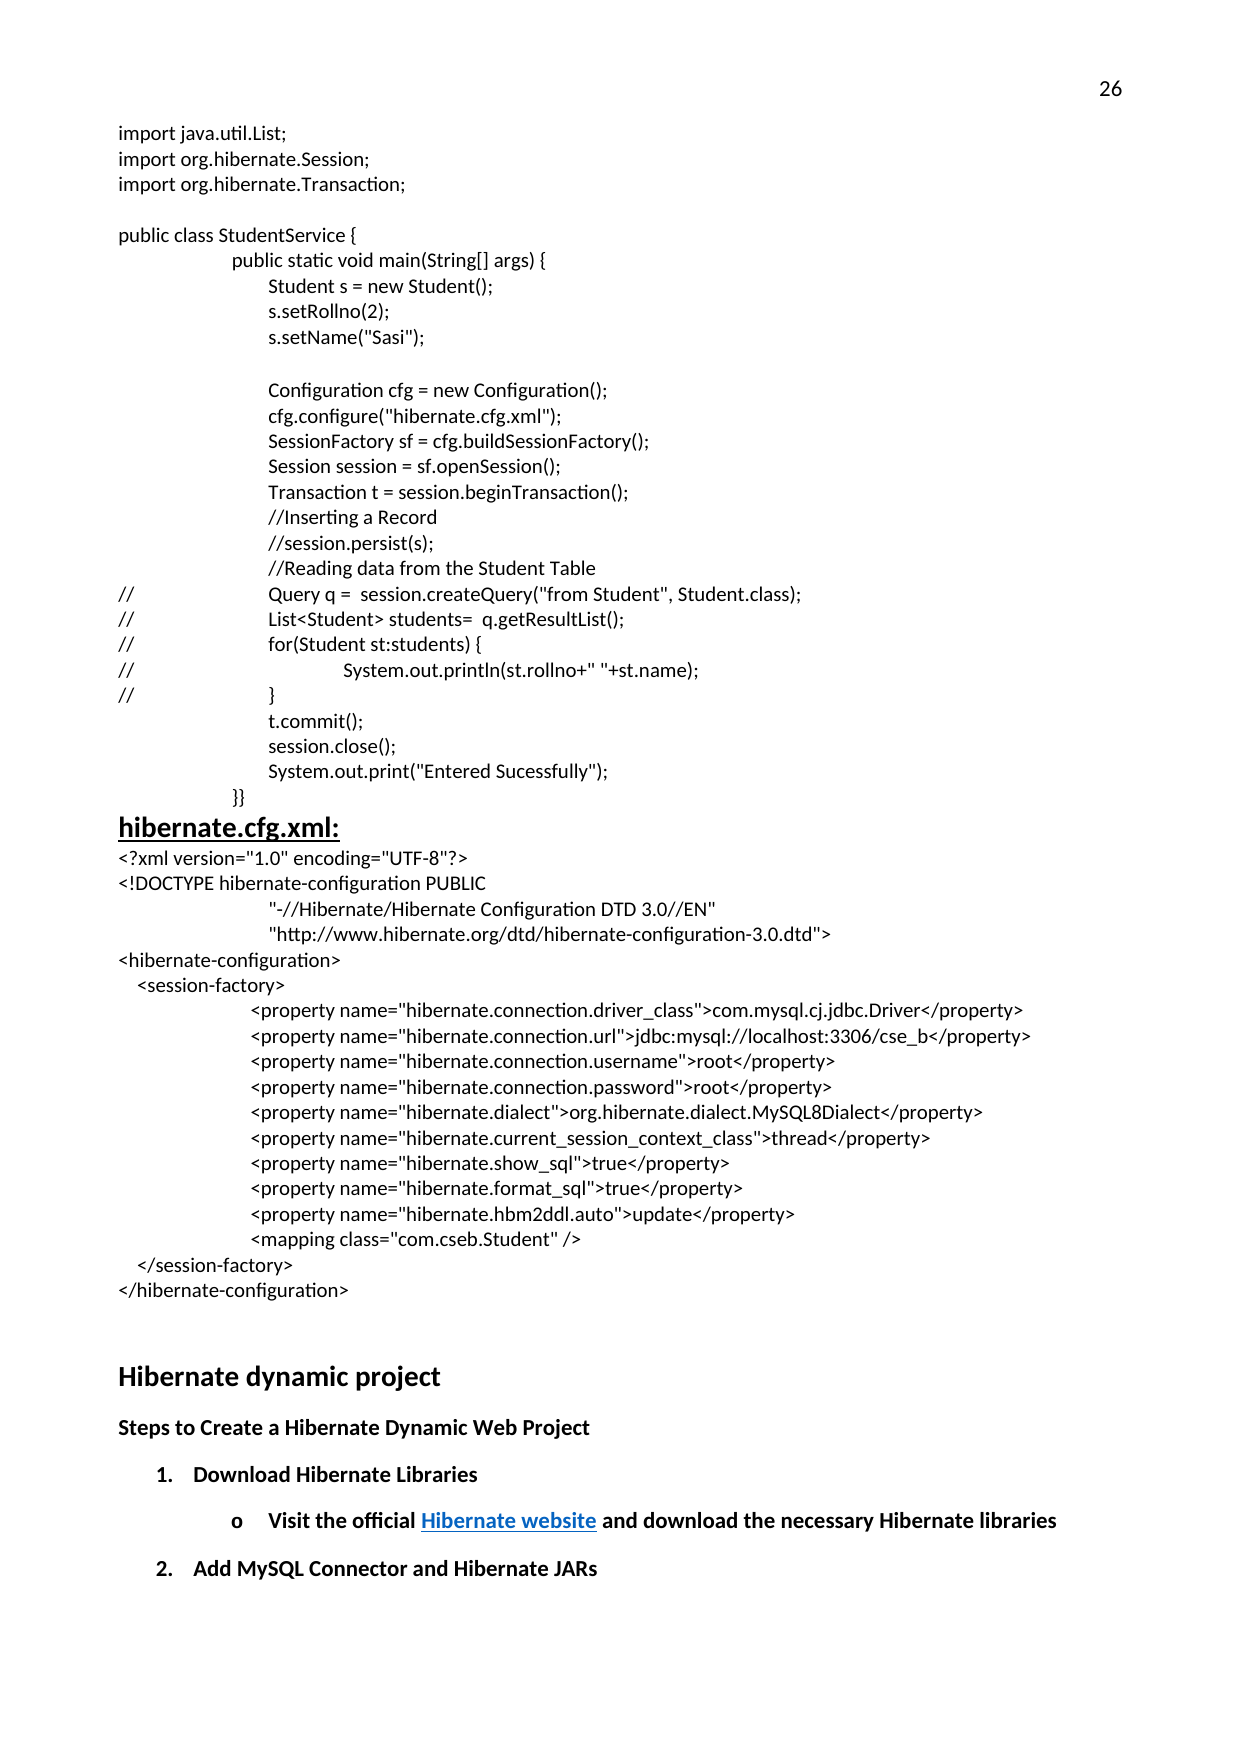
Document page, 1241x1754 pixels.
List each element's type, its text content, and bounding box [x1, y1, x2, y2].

text import java.util.List; [118, 121, 1122, 146]
list Visit the official Hibernate website and download the necessary Hibernate libraries [231, 1507, 1122, 1535]
text <?xml version="1.0" encoding="UTF-8"?> [118, 845, 1122, 871]
text <property name="hibernate.dialect">org.hibernate.dialect.MySQL8Dialect</property> [118, 1099, 1122, 1125]
list Download Hibernate Libraries [156, 1460, 1122, 1488]
text //Inserting a Record [118, 504, 1122, 530]
text }} [118, 784, 1122, 809]
text Steps to Create a Hibernate Dynamic Web Project [118, 1413, 1122, 1441]
text import org.hibernate.Session; [118, 146, 1122, 171]
text Configuration cfg = new Configuration(); [118, 377, 1122, 403]
text //Reading data from the Student Table [118, 555, 1122, 581]
text <property name="hibernate.connection.username">root</property> [118, 1048, 1122, 1074]
text <property name="hibernate.hbm2ddl.auto">update</property> [118, 1201, 1122, 1226]
text Hibernate dynamic project [118, 1358, 1122, 1393]
text SessionFactory sf = cfg.buildSessionFactory(); [118, 428, 1122, 454]
text <property name="hibernate.format_sql">true</property> [118, 1176, 1122, 1201]
text // } [118, 682, 1122, 708]
text Student s = new Student(); [118, 273, 1122, 298]
text <property name="hibernate.connection.password">root</property> [118, 1074, 1122, 1099]
text <mapping class="com.cseb.Student" /> [118, 1226, 1122, 1252]
text import org.hibernate.Transaction; [118, 171, 1122, 197]
text "-//Hibernate/Hibernate Configuration DTD 3.0//EN" [118, 896, 1122, 921]
list Add MySQL Connector and Hibernate JARs [156, 1554, 1122, 1582]
text public class StudentService { [118, 222, 1122, 248]
text //session.persist(s); [118, 530, 1122, 555]
text Transaction t = session.beginTransaction(); [118, 479, 1122, 504]
text session.close(); [118, 733, 1122, 759]
text <property name="hibernate.connection.url">jdbc:mysql://localhost:3306/cse_b</property> [118, 1023, 1122, 1048]
text <property name="hibernate.connection.driver_class">com.mysql.cj.jdbc.Driver</property> [118, 998, 1122, 1023]
text <property name="hibernate.current_session_context_class">thread</property> [118, 1125, 1122, 1150]
text public static void main(String[] args) { [118, 248, 1122, 273]
text hibernate.cfg.xml: [118, 809, 1122, 845]
text Session session = sf.openSession(); [118, 454, 1122, 479]
text s.setName("Sasi"); [118, 324, 1122, 349]
text // Query q = session.createQuery("from Student", Student.class); [118, 581, 1122, 606]
text <property name="hibernate.show_sql">true</property> [118, 1150, 1122, 1176]
text cfg.configure("hibernate.cfg.xml"); [118, 403, 1122, 428]
text <hibernate-configuration> [118, 947, 1122, 972]
text <session-factory> [118, 972, 1122, 998]
text // List<Student> students= q.getResultList(); [118, 606, 1122, 632]
text "http://www.hibernate.org/dtd/hibernate-configuration-3.0.dtd"> [118, 921, 1122, 947]
text </hibernate-configuration> [118, 1277, 1122, 1303]
text t.commit(); [118, 708, 1122, 733]
text // for(Student st:students) { [118, 632, 1122, 657]
text System.out.print("Entered Sucessfully"); [118, 759, 1122, 784]
text </session-factory> [118, 1252, 1122, 1277]
text // System.out.println(st.rollno+" "+st.name); [118, 657, 1122, 682]
text <!DOCTYPE hibernate-configuration PUBLIC [118, 871, 1122, 896]
text s.setRollno(2); [118, 298, 1122, 324]
